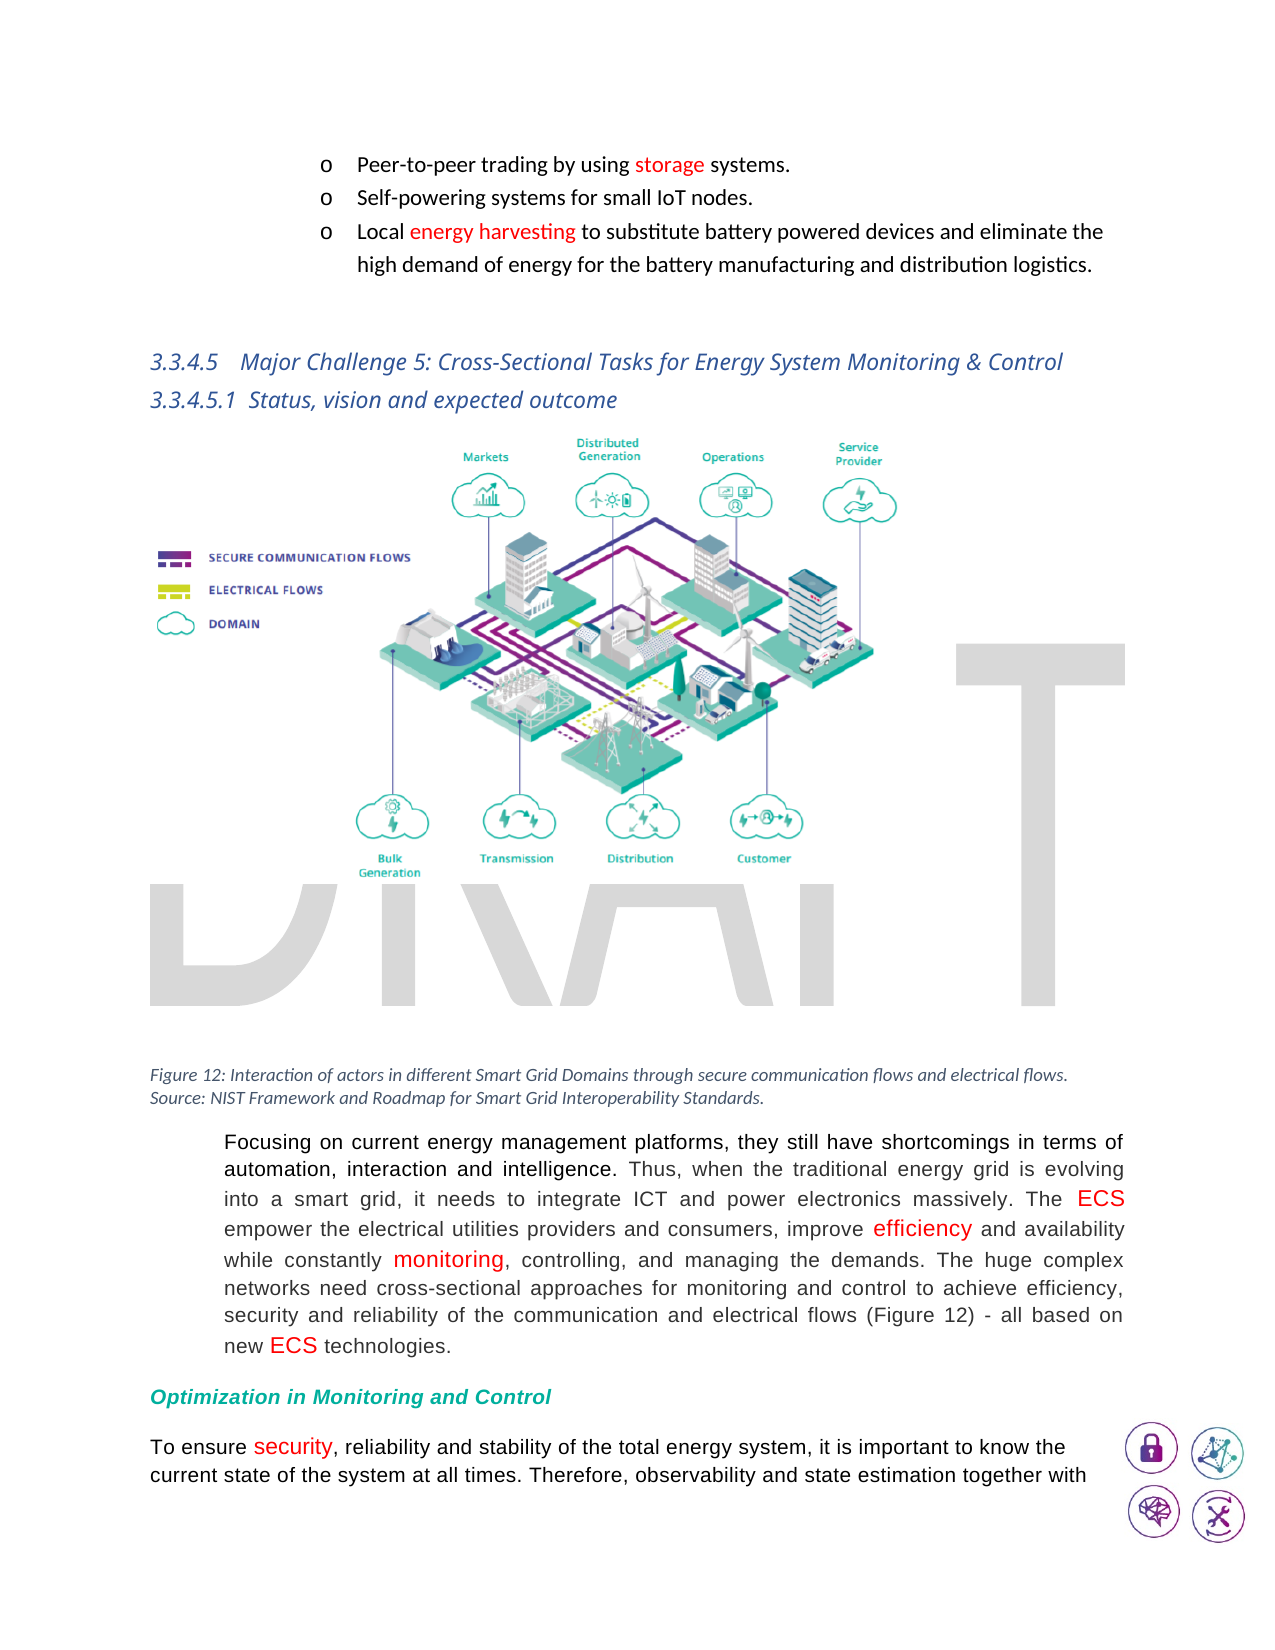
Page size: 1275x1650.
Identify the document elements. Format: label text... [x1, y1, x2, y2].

text Optimization in Monitoring and Control [150, 1384, 1125, 1408]
subtitle 3.3.4.5.1 Status, vision and expected outcome [150, 384, 1125, 415]
subtitle Major Challenge 5: Cross-Sectional Tasks for Energy System Monitoring & Control [150, 346, 1125, 377]
picture [150, 427, 957, 884]
picture [1124, 1482, 1183, 1541]
text Focusing on current energy management platforms, they still have shortcomings in terms of automation, interaction and intelligence. Thus, when the traditional energy grid is evolving into a smart grid, it needs to integrate ICT and power electronics massively. The ECS empower the electrical utilities providers and consumers, improve efficiency and availability while constantly monitoring, controlling, and managing the demands. The huge complex networks need cross-sectional approaches for monitoring and control to achieve efficiency, security and reliability of the communication and electrical flows (Figure 12) - all based on new ECS technologies. [224, 1130, 1125, 1359]
picture [1188, 1486, 1248, 1546]
list Self-powering systems for small IoT nodes. [319, 183, 1125, 213]
picture [1121, 1418, 1180, 1477]
list Peer-to-peer trading by using storage systems. [319, 150, 1125, 179]
picture [1187, 1423, 1247, 1483]
list Local energy harvesting to substitute battery powered devices and eliminate the high demand of energy for the battery manufacturing and distribution logistics. [319, 217, 1125, 278]
